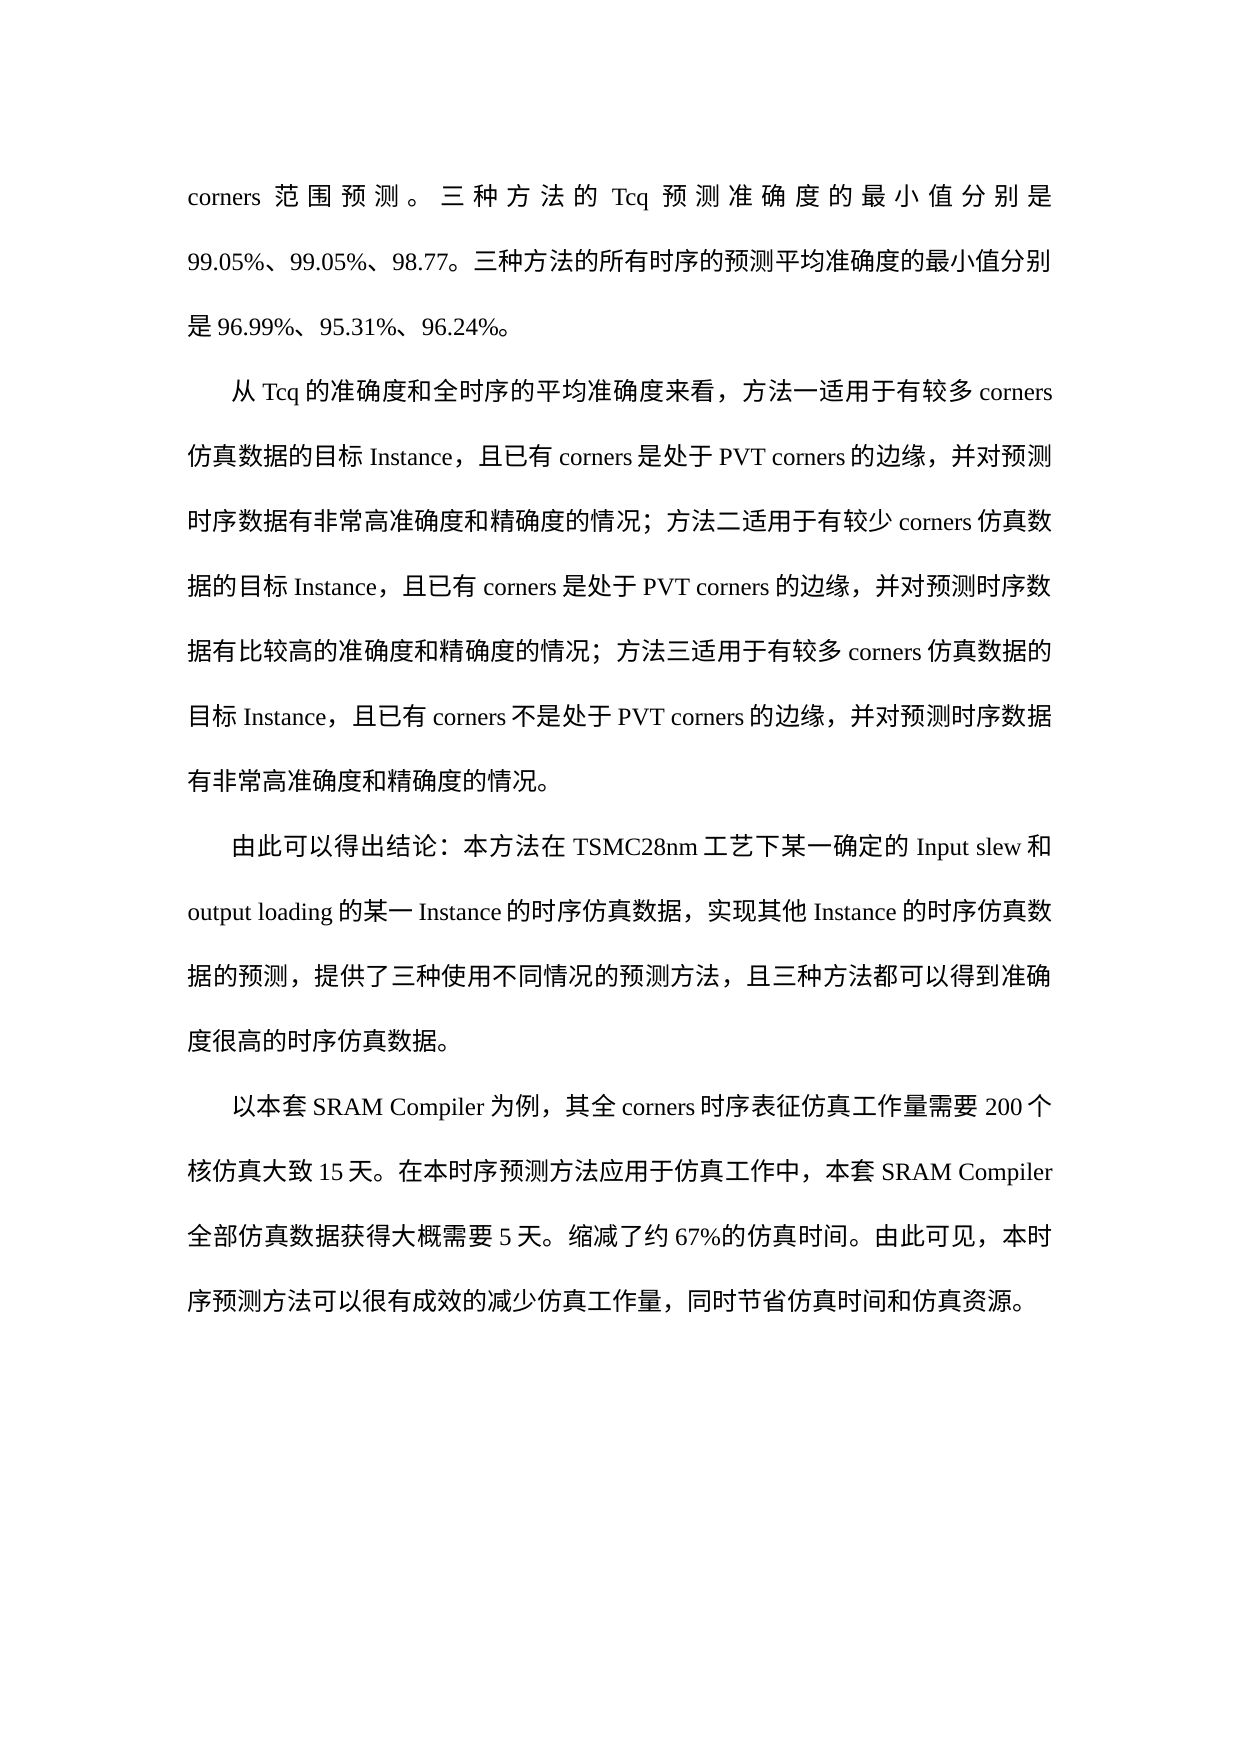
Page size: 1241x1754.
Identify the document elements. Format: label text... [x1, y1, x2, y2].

text 从Tcq的准确度和全时序的平均准确度来看，方法一适用于有较多corners仿真数据的目标Instance，且已有corners是处于PVT corners的边缘，并对预测时序数据有非常高准确度和精确度的情况；方法二适用于有较少corners仿真数据的目标Instance，且已有corners是处于PVT corners的边缘，并对预测时序数据有比较高的准确度和精确度的情况；方法三适用于有较多corners仿真数据的目标Instance，且已有corners不是处于PVT corners的边缘，并对预测时序数据有非常高准确度和精确度的情况。 [187, 357, 1053, 812]
text 以本套SRAM Compiler为例，其全corners时序表征仿真工作量需要200个核仿真大致15天。在本时序预测方法应用于仿真工作中，本套SRAM Compiler全部仿真数据获得大概需要5天。缩减了约67%的仿真时间。由此可见，本时序预测方法可以很有成效的减少仿真工作量，同时节省仿真时间和仿真资源。 [187, 1072, 1053, 1332]
text 由此可以得出结论：本方法在TSMC28nm工艺下某一确定的Input slew和output loading的某一Instance的时序仿真数据，实现其他Instance的时序仿真数据的预测，提供了三种使用不同情况的预测方法，且三种方法都可以得到准确度很高的时序仿真数据。 [187, 812, 1053, 1072]
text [187, 162, 1053, 357]
